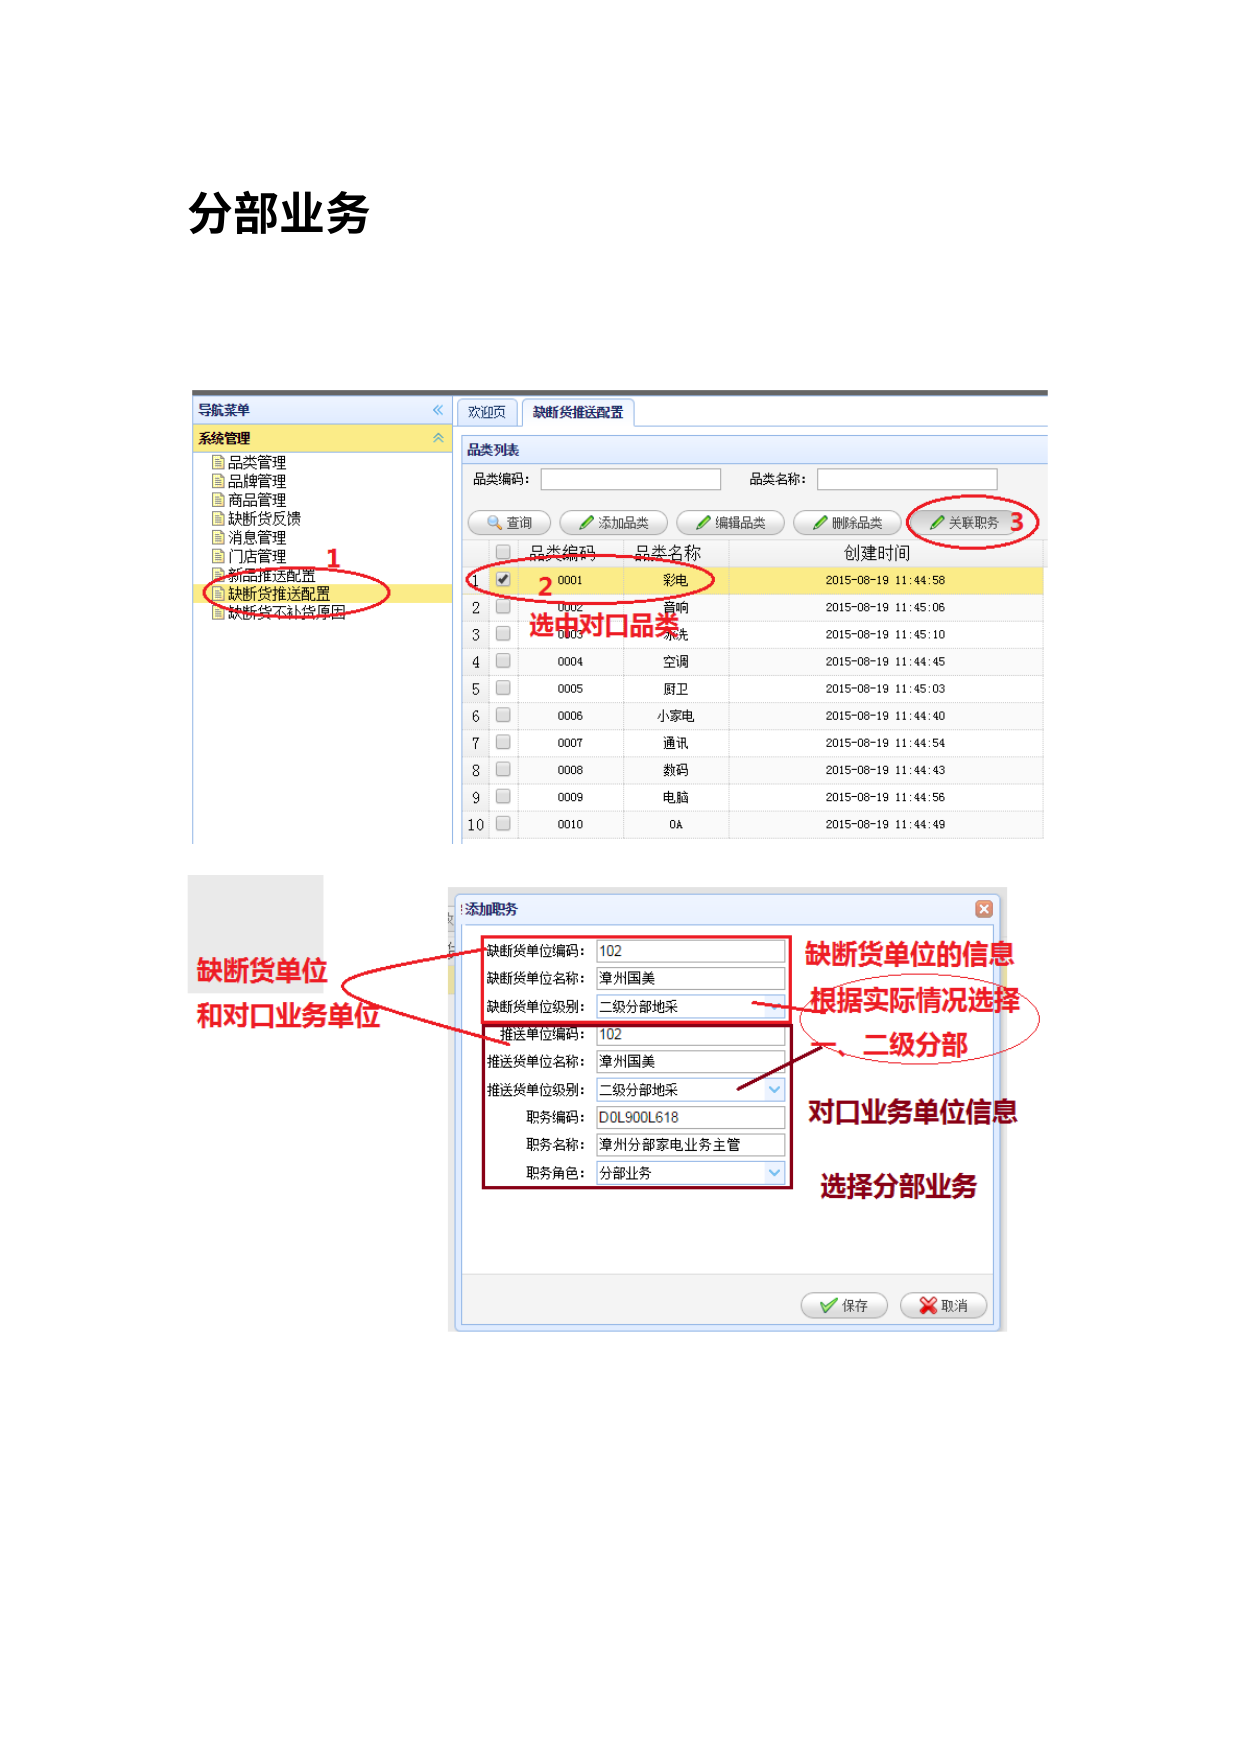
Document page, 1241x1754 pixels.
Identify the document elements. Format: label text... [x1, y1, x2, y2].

picture [187, 387, 1053, 844]
subtitle 分部业务 [187, 162, 1053, 259]
picture [187, 875, 1053, 1335]
